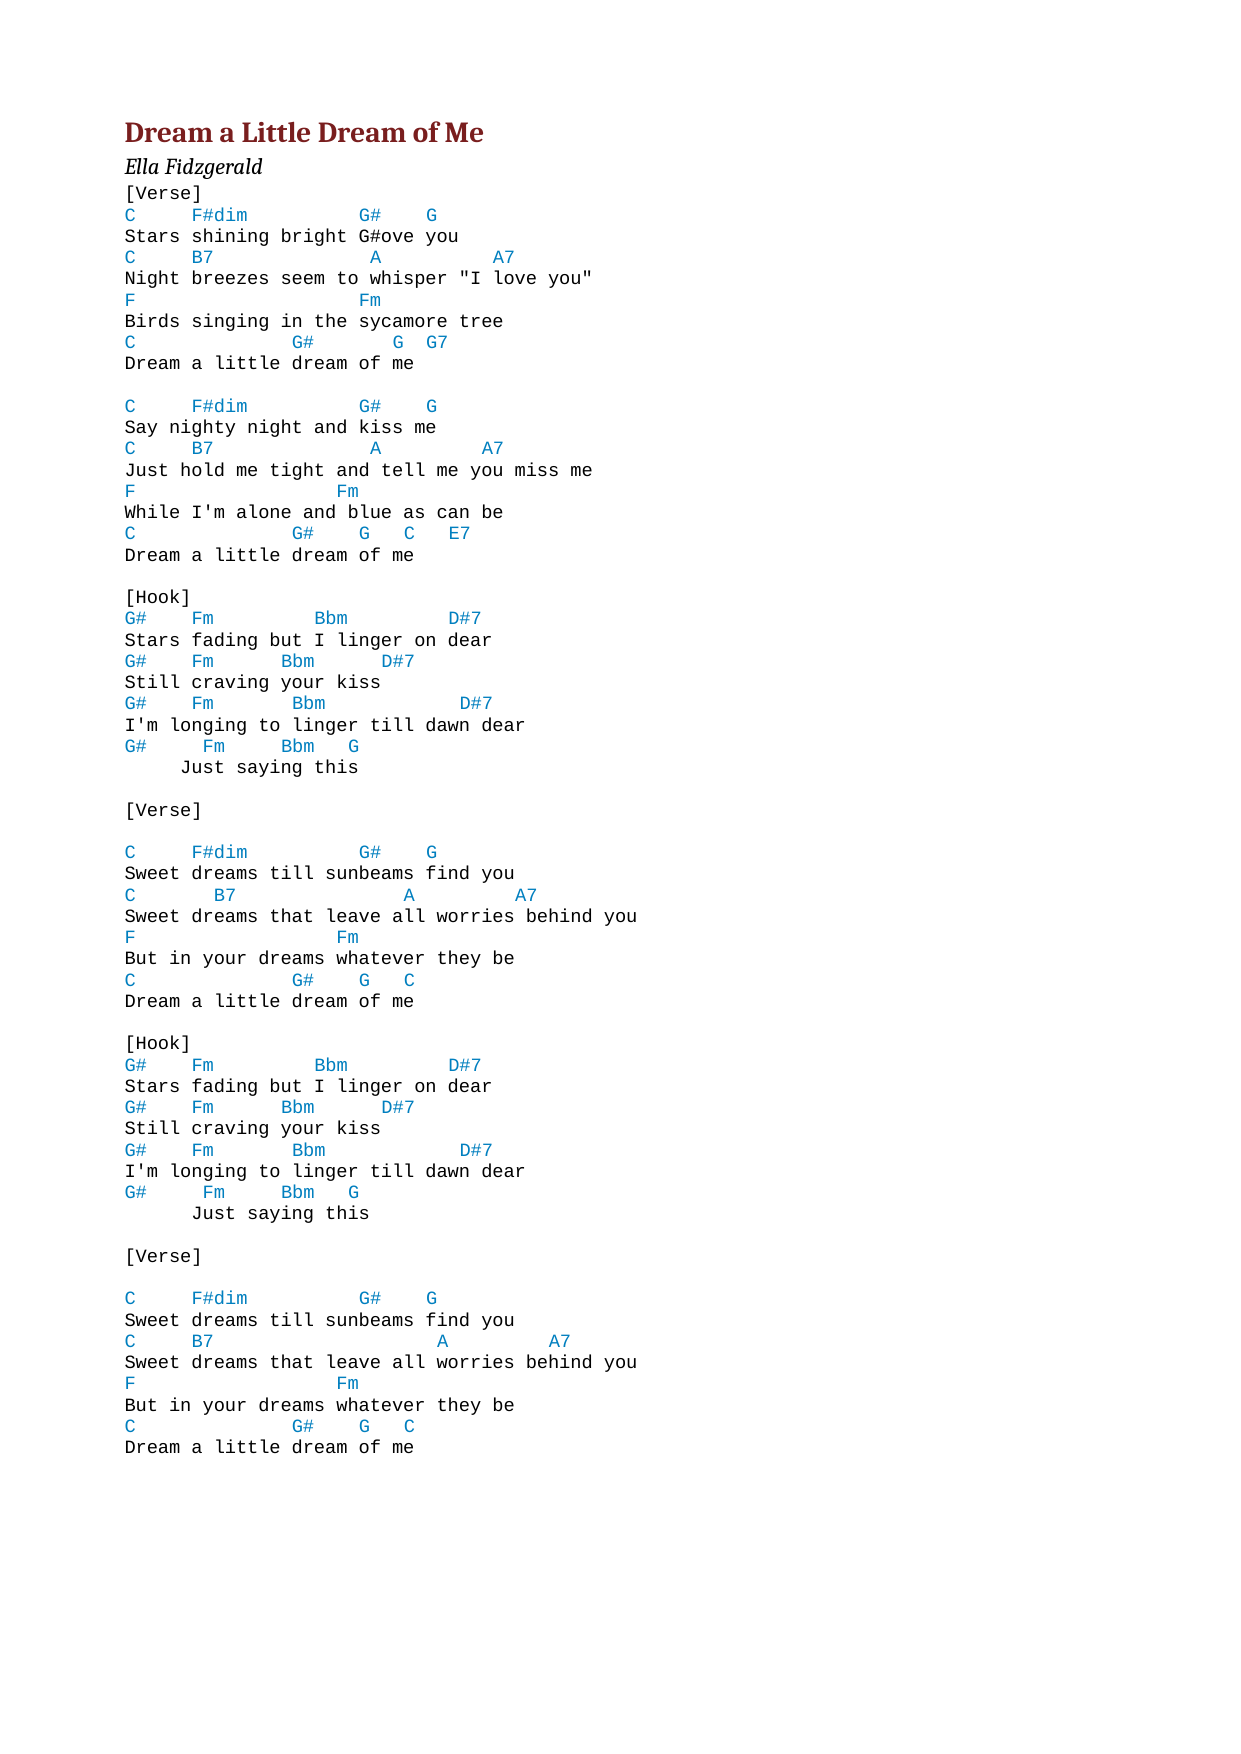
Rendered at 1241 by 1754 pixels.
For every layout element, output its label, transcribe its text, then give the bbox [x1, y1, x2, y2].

text C G# G G7 [124, 333, 1128, 354]
text Sweet dreams that leave all worries behind you [124, 1353, 1128, 1374]
text Just saying this [124, 1204, 1128, 1225]
text Night breezes seem to whisper "I love you" [124, 269, 1128, 290]
text Dream a little dream of me [124, 354, 1128, 375]
text But in your dreams whatever they be [124, 1395, 1128, 1417]
text Still craving your kiss [124, 673, 1128, 694]
text [Hook] [124, 588, 1128, 609]
text G# Fm Bbm D#7 [124, 1098, 1128, 1119]
text G# Fm Bbm D#7 [124, 1055, 1128, 1077]
text G# Fm Bbm D#7 [124, 609, 1128, 630]
text Just saying this [124, 758, 1128, 779]
text C B7 A A7 [124, 1332, 1128, 1353]
text Dream a little dream of me [124, 1438, 1128, 1459]
text Just hold me tight and tell me you miss me [124, 460, 1128, 482]
text Sweet dreams that leave all worries behind you [124, 907, 1128, 928]
text F Fm [124, 1374, 1128, 1395]
text [Verse] [124, 1247, 1128, 1268]
text Sweet dreams till sunbeams find you [124, 1310, 1128, 1332]
text C F#dim G# G [124, 397, 1128, 418]
text G# Fm Bbm G [124, 1183, 1128, 1204]
text C F#dim G# G [124, 205, 1128, 227]
text I'm longing to linger till dawn dear [124, 715, 1128, 737]
text F Fm [124, 482, 1128, 503]
text G# Fm Bbm D#7 [124, 1140, 1128, 1162]
text Say nighty night and kiss me [124, 418, 1128, 439]
text G# Fm Bbm D#7 [124, 652, 1128, 673]
text C G# G C [124, 970, 1128, 992]
text While I'm alone and blue as can be [124, 503, 1128, 524]
text Ella Fidzgerald [124, 154, 1128, 180]
text F Fm [124, 290, 1128, 312]
text Dream a little dream of me [124, 992, 1128, 1013]
text [Hook] [124, 1034, 1128, 1055]
text Birds singing in the sycamore tree [124, 312, 1128, 333]
text Stars shining bright G#ove you [124, 227, 1128, 248]
text G# Fm Bbm D#7 [124, 694, 1128, 715]
text F Fm [124, 928, 1128, 949]
text C F#dim G# G [124, 843, 1128, 864]
text Stars fading but I linger on dear [124, 1077, 1128, 1098]
subtitle Dream a Little Dream of Me [124, 116, 1128, 149]
text C B7 A A7 [124, 885, 1128, 907]
text C F#dim G# G [124, 1289, 1128, 1310]
text Still craving your kiss [124, 1119, 1128, 1140]
text C B7 A A7 [124, 439, 1128, 460]
text Stars fading but I linger on dear [124, 630, 1128, 652]
text I'm longing to linger till dawn dear [124, 1162, 1128, 1183]
text [Verse] [124, 184, 1128, 205]
text But in your dreams whatever they be [124, 949, 1128, 970]
text Sweet dreams till sunbeams find you [124, 864, 1128, 885]
text C B7 A A7 [124, 248, 1128, 269]
text C G# G C E7 [124, 524, 1128, 545]
text [Verse] [124, 800, 1128, 822]
text C G# G C [124, 1417, 1128, 1438]
text G# Fm Bbm G [124, 737, 1128, 758]
text Dream a little dream of me [124, 545, 1128, 567]
